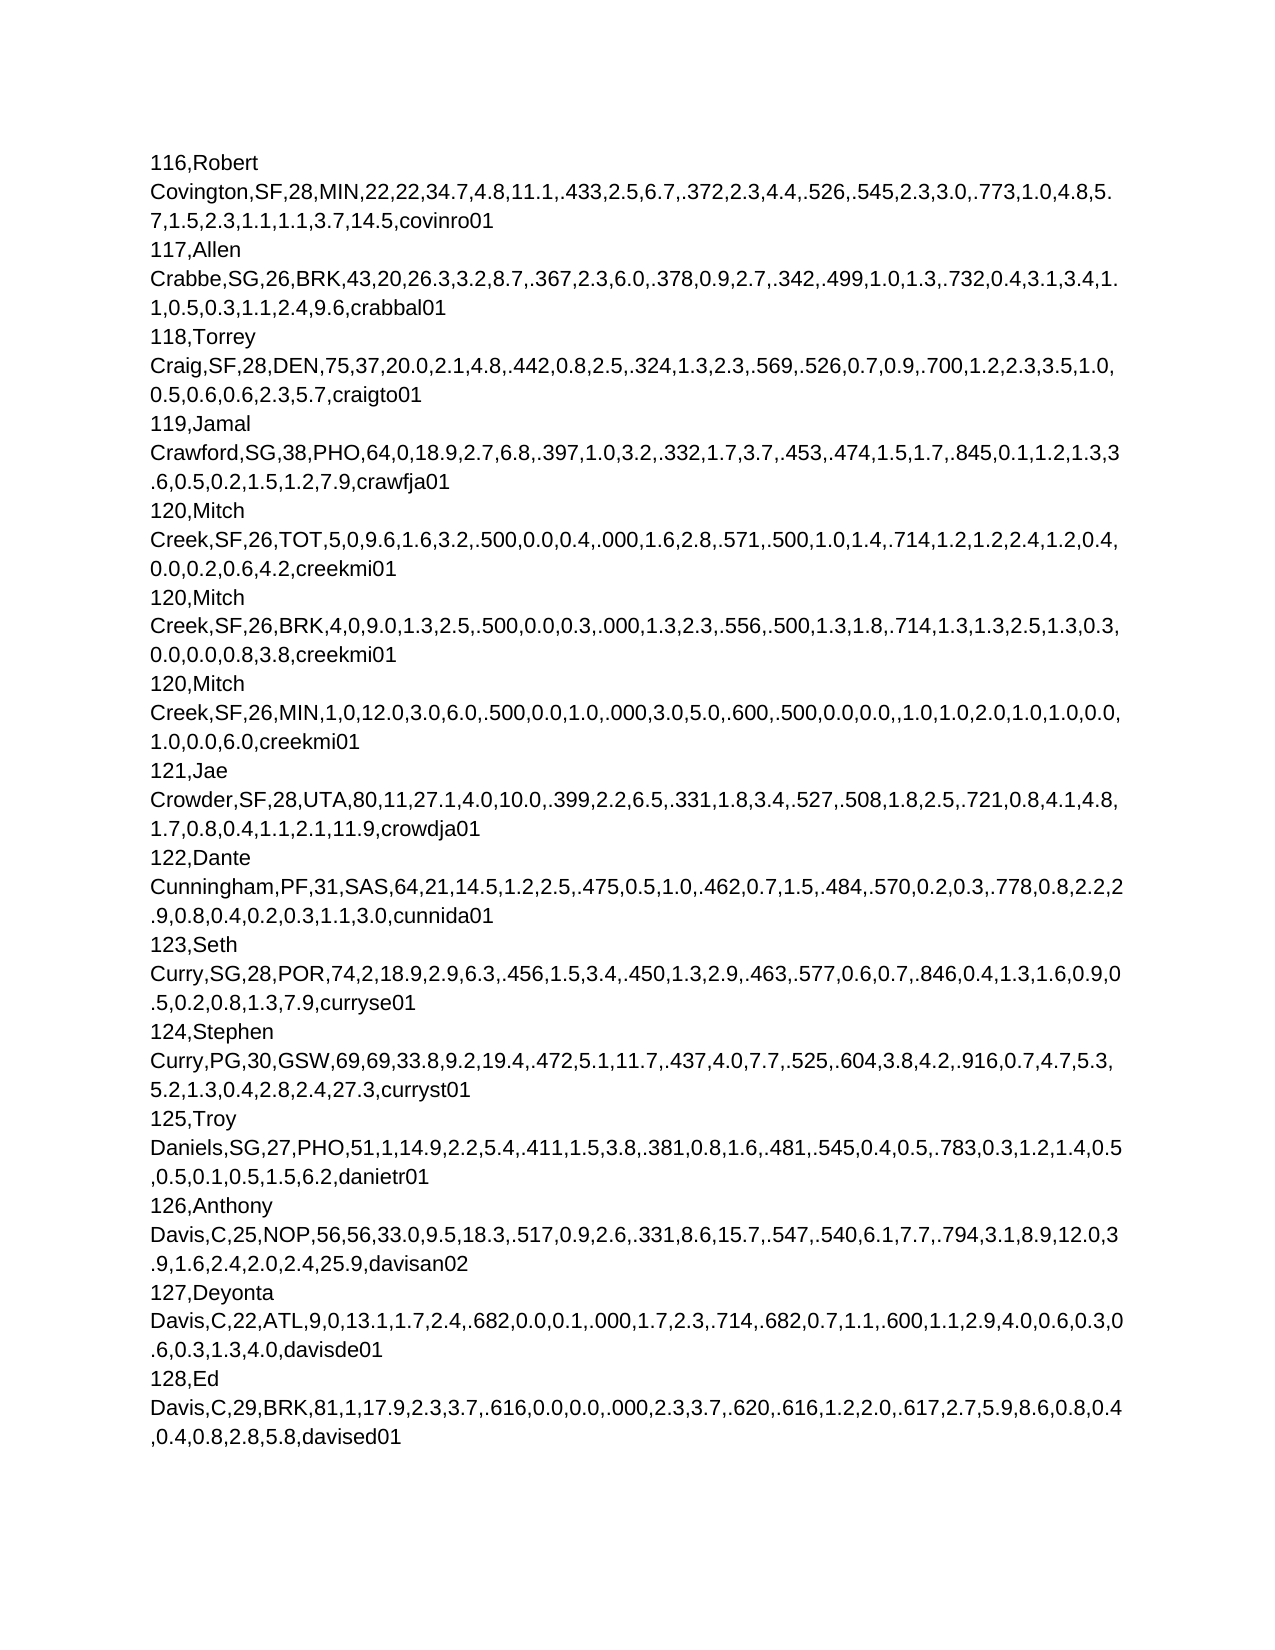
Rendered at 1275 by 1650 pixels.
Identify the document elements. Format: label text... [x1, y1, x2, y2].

text 120,Mitch Creek,SF,26,MIN,1,0,12.0,3.0,6.0,.500,0.0,1.0,.000,3.0,5.0,.600,.500,0.0,0.0,,1.0,1.0,2.0,1.0,1.0,0.0,1.0,0.0,6.0,creekmi01 [150, 671, 1125, 754]
text 119,Jamal Crawford,SG,38,PHO,64,0,18.9,2.7,6.8,.397,1.0,3.2,.332,1.7,3.7,.453,.474,1.5,1.7,.845,0.1,1.2,1.3,3.6,0.5,0.2,1.5,1.2,7.9,crawfja01 [150, 411, 1125, 494]
text 117,Allen Crabbe,SG,26,BRK,43,20,26.3,3.2,8.7,.367,2.3,6.0,.378,0.9,2.7,.342,.499,1.0,1.3,.732,0.4,3.1,3.4,1.1,0.5,0.3,1.1,2.4,9.6,crabbal01 [150, 237, 1125, 320]
text 125,Troy Daniels,SG,27,PHO,51,1,14.9,2.2,5.4,.411,1.5,3.8,.381,0.8,1.6,.481,.545,0.4,0.5,.783,0.3,1.2,1.4,0.5,0.5,0.1,0.5,1.5,6.2,danietr01 [150, 1106, 1125, 1189]
text 120,Mitch Creek,SF,26,TOT,5,0,9.6,1.6,3.2,.500,0.0,0.4,.000,1.6,2.8,.571,.500,1.0,1.4,.714,1.2,1.2,2.4,1.2,0.4,0.0,0.2,0.6,4.2,creekmi01 [150, 497, 1125, 581]
text 122,Dante Cunningham,PF,31,SAS,64,21,14.5,1.2,2.5,.475,0.5,1.0,.462,0.7,1.5,.484,.570,0.2,0.3,.778,0.8,2.2,2.9,0.8,0.4,0.2,0.3,1.1,3.0,cunnida01 [150, 845, 1125, 928]
text 124,Stephen Curry,PG,30,GSW,69,69,33.8,9.2,19.4,.472,5.1,11.7,.437,4.0,7.7,.525,.604,3.8,4.2,.916,0.7,4.7,5.3,5.2,1.3,0.4,2.8,2.4,27.3,curryst01 [150, 1019, 1125, 1102]
text 116,Robert Covington,SF,28,MIN,22,22,34.7,4.8,11.1,.433,2.5,6.7,.372,2.3,4.4,.526,.545,2.3,3.0,.773,1.0,4.8,5.7,1.5,2.3,1.1,1.1,3.7,14.5,covinro01 [150, 150, 1125, 233]
text 118,Torrey Craig,SF,28,DEN,75,37,20.0,2.1,4.8,.442,0.8,2.5,.324,1.3,2.3,.569,.526,0.7,0.9,.700,1.2,2.3,3.5,1.0,0.5,0.6,0.6,2.3,5.7,craigto01 [150, 324, 1125, 407]
text 126,Anthony Davis,C,25,NOP,56,56,33.0,9.5,18.3,.517,0.9,2.6,.331,8.6,15.7,.547,.540,6.1,7.7,.794,3.1,8.9,12.0,3.9,1.6,2.4,2.0,2.4,25.9,davisan02 [150, 1192, 1125, 1276]
text 120,Mitch Creek,SF,26,BRK,4,0,9.0,1.3,2.5,.500,0.0,0.3,.000,1.3,2.3,.556,.500,1.3,1.8,.714,1.3,1.3,2.5,1.3,0.3,0.0,0.0,0.8,3.8,creekmi01 [150, 584, 1125, 667]
text 127,Deyonta Davis,C,22,ATL,9,0,13.1,1.7,2.4,.682,0.0,0.1,.000,1.7,2.3,.714,.682,0.7,1.1,.600,1.1,2.9,4.0,0.6,0.3,0.6,0.3,1.3,4.0,davisde01 [150, 1279, 1125, 1362]
text 128,Ed Davis,C,29,BRK,81,1,17.9,2.3,3.7,.616,0.0,0.0,.000,2.3,3.7,.620,.616,1.2,2.0,.617,2.7,5.9,8.6,0.8,0.4,0.4,0.8,2.8,5.8,davised01 [150, 1366, 1125, 1449]
text 123,Seth Curry,SG,28,POR,74,2,18.9,2.9,6.3,.456,1.5,3.4,.450,1.3,2.9,.463,.577,0.6,0.7,.846,0.4,1.3,1.6,0.9,0.5,0.2,0.8,1.3,7.9,curryse01 [150, 932, 1125, 1015]
text 121,Jae Crowder,SF,28,UTA,80,11,27.1,4.0,10.0,.399,2.2,6.5,.331,1.8,3.4,.527,.508,1.8,2.5,.721,0.8,4.1,4.8,1.7,0.8,0.4,1.1,2.1,11.9,crowdja01 [150, 758, 1125, 841]
